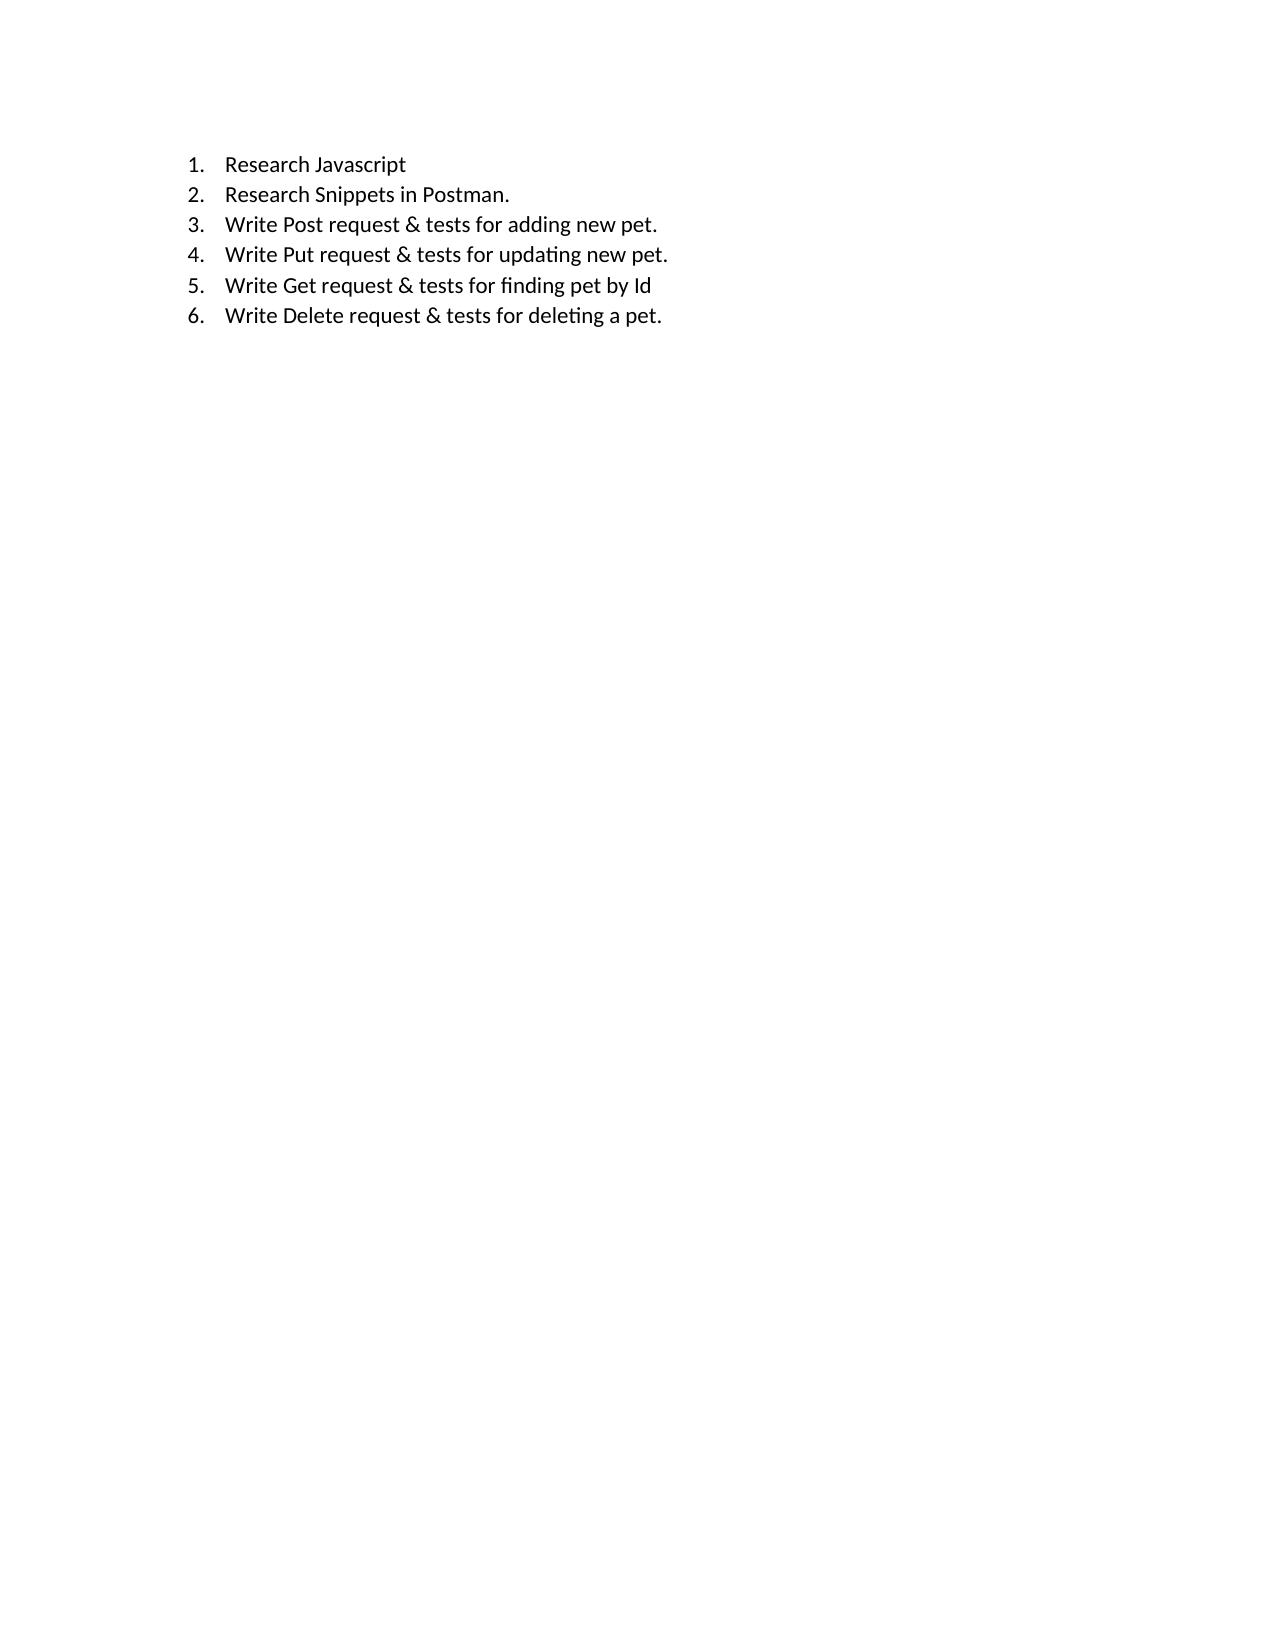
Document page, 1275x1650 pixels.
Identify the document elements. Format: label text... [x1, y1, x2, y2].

list Write Delete request & tests for deleting a pet. [187, 301, 1125, 329]
list Research Snippets in Postman. [187, 180, 1125, 208]
list Write Get request & tests for finding pet by Id [187, 271, 1125, 299]
list Research Javascript [187, 150, 1125, 178]
list Write Post request & tests for adding new pet. [187, 210, 1125, 238]
list Write Put request & tests for updating new pet. [187, 241, 1125, 269]
